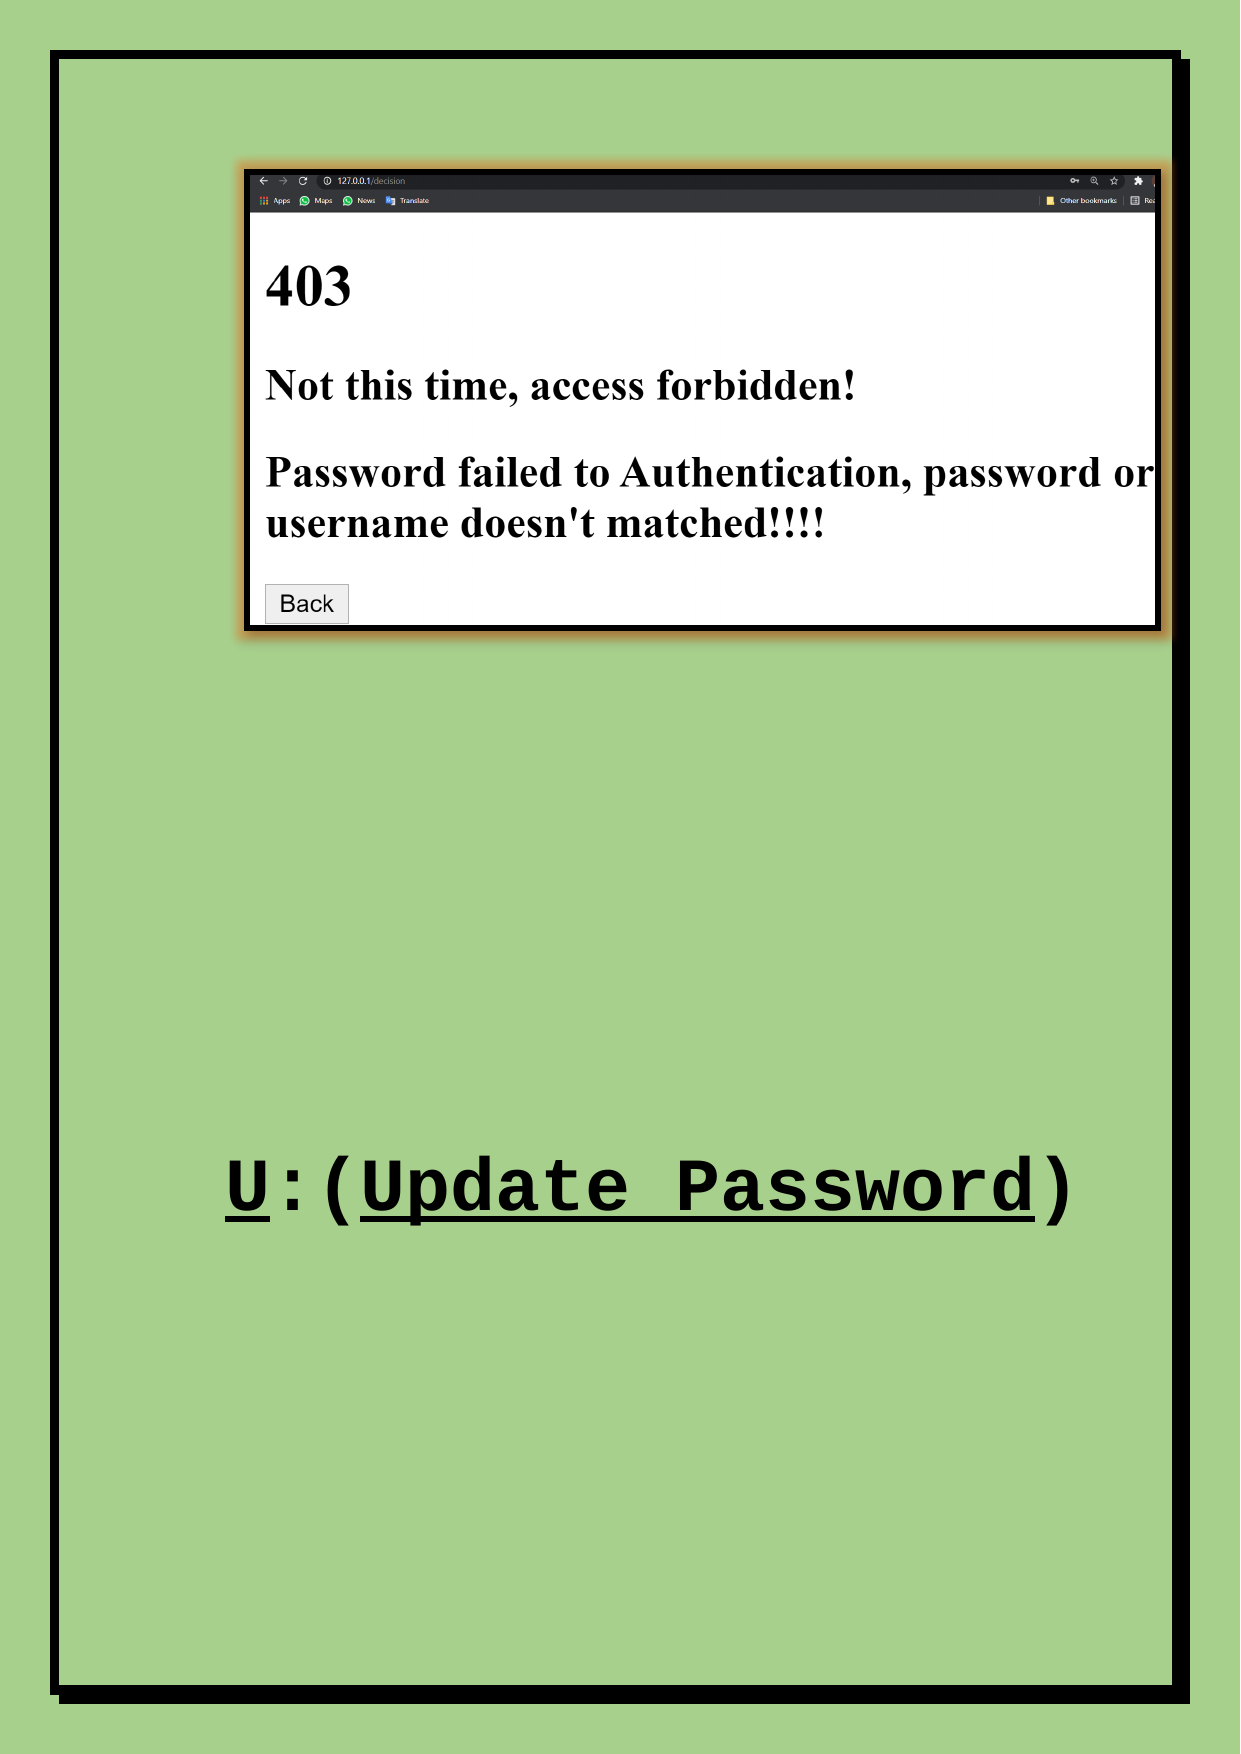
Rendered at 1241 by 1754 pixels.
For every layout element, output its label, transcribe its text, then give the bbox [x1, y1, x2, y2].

list U:(Update Password) [225, 1148, 1081, 1233]
picture [250, 175, 1155, 625]
